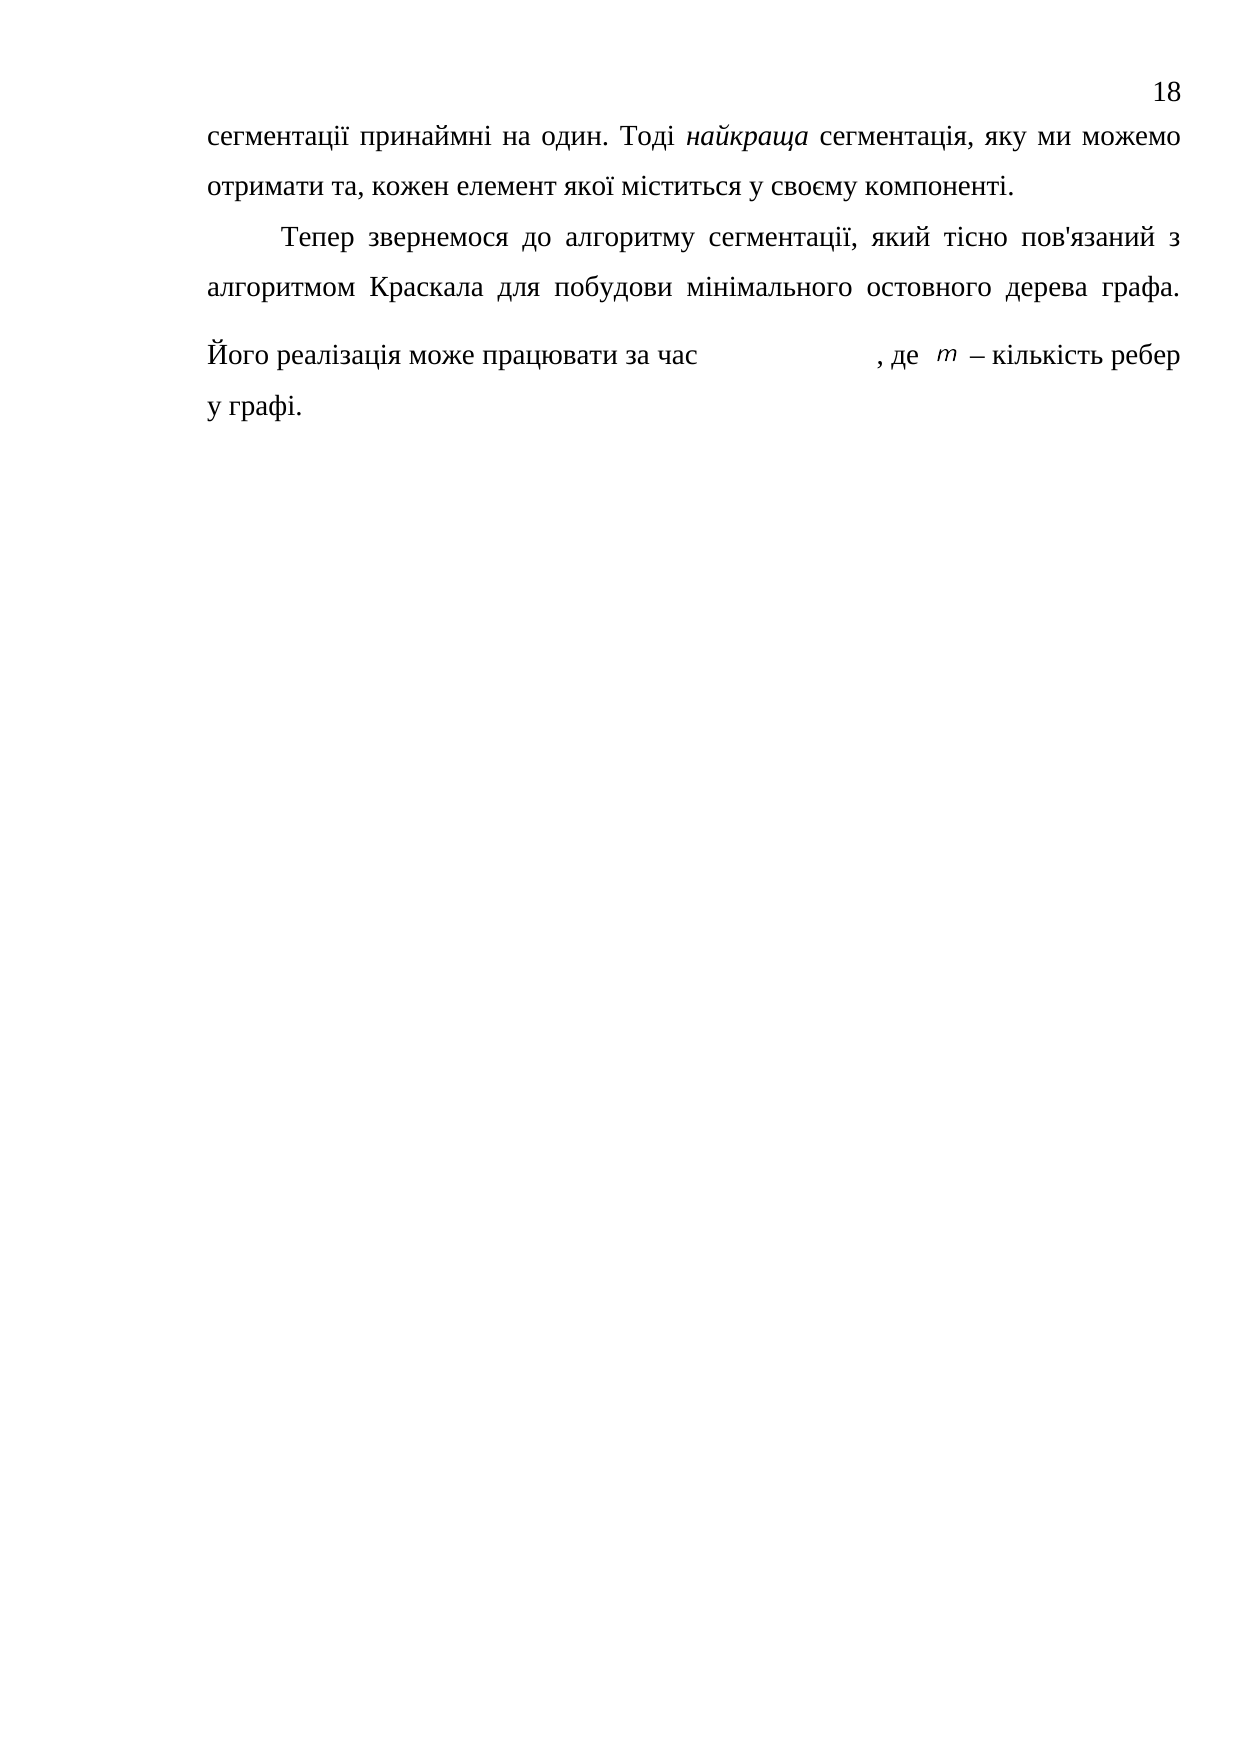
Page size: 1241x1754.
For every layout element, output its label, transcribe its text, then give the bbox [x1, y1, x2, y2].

text Тепер звернемося до алгоритму сегментації, який тісно пов'язаний з алгоритмом Краскала для побудови мінімального остовного дерева графа. Його реалізація може працювати за час , де – кількість ребер у графі. [207, 219, 1181, 421]
